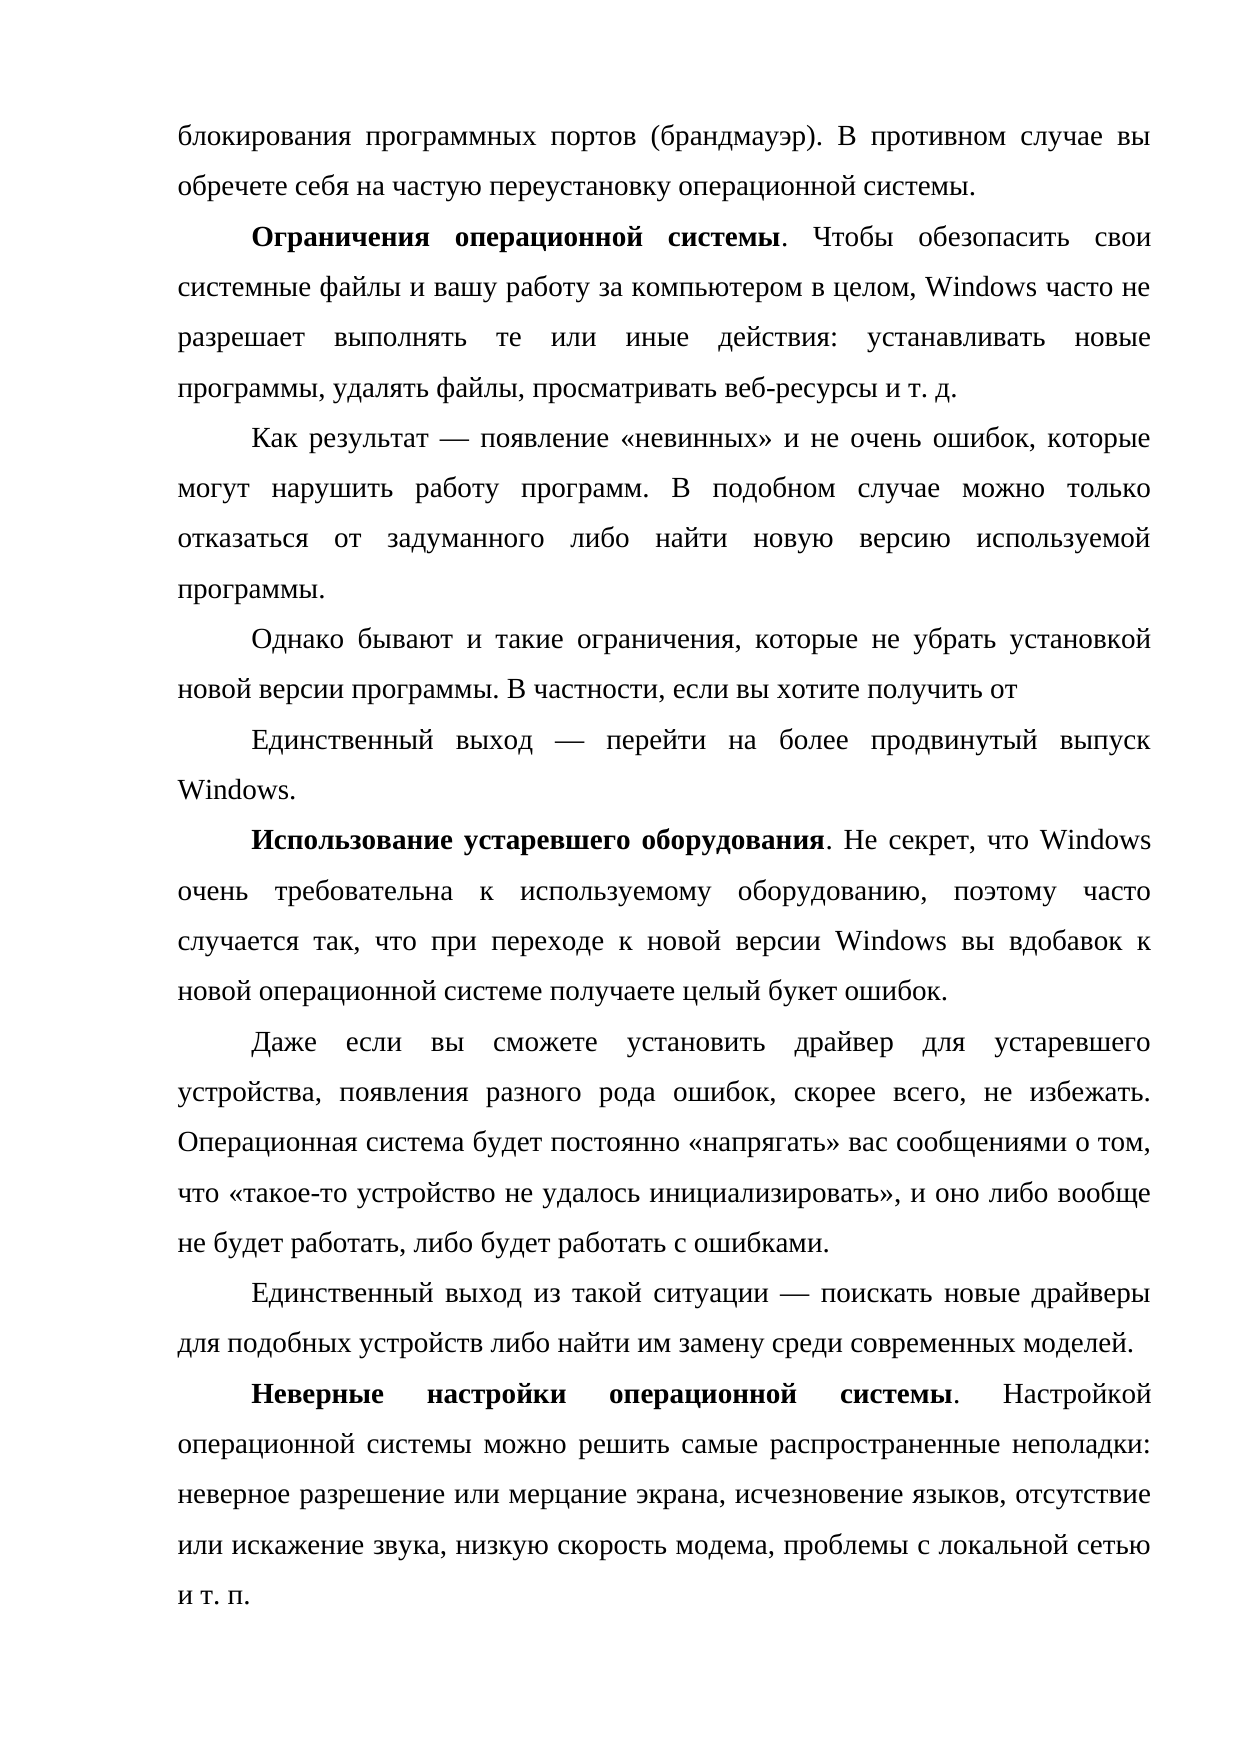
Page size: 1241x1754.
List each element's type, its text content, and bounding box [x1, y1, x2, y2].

text Использование устаревшего оборудования. Не секрет, что Windows очень требовательна к используемому оборудованию, поэтому часто случается так, что при переходе к новой версии Windows вы вдобавок к новой операционной системе получаете целый букет ошибок. [177, 822, 1152, 1007]
text Однако бывают и такие ограничения, которые не убрать установкой новой версии программы. В частности, если вы хотите получить от [177, 621, 1152, 705]
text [177, 118, 1152, 202]
text Как результат — появление «невинных» и не очень ошибок, которые могут нарушить работу программ. В подобном случае можно только отказаться от задуманного либо найти новую версию используемой программы. [177, 420, 1152, 604]
text Единственный выход — перейти на более продвинутый выпуск Windows. [177, 722, 1152, 806]
text Ограничения операционной системы. Чтобы обезопасить свои системные файлы и вашу работу за компьютером в целом, Windows часто не разрешает выполнять те или иные действия: устанавливать новые программы, удалять файлы, просматривать веб-ресурсы и т. д. [177, 219, 1152, 403]
text Даже если вы сможете установить драйвер для устаревшего устройства, появления разного рода ошибок, скорее всего, не избежать. Операционная система будет постоянно «напрягать» вас сообщениями о том, что «такое-то устройство не удалось инициализировать», и оно либо вообще не будет работать, либо будет работать с ошибками. [177, 1024, 1152, 1258]
text Единственный выход из такой ситуации — поискать новые драйверы для подобных устройств либо найти им замену среди современных моделей. [177, 1275, 1152, 1359]
text Неверные настройки операционной системы. Настройкой операционной системы можно решить самые распространенные неполадки: неверное разрешение или мерцание экрана, исчезновение языков, отсутствие или искажение звука, низкую скорость модема, проблемы с локальной сетью и т. п. [177, 1376, 1152, 1611]
